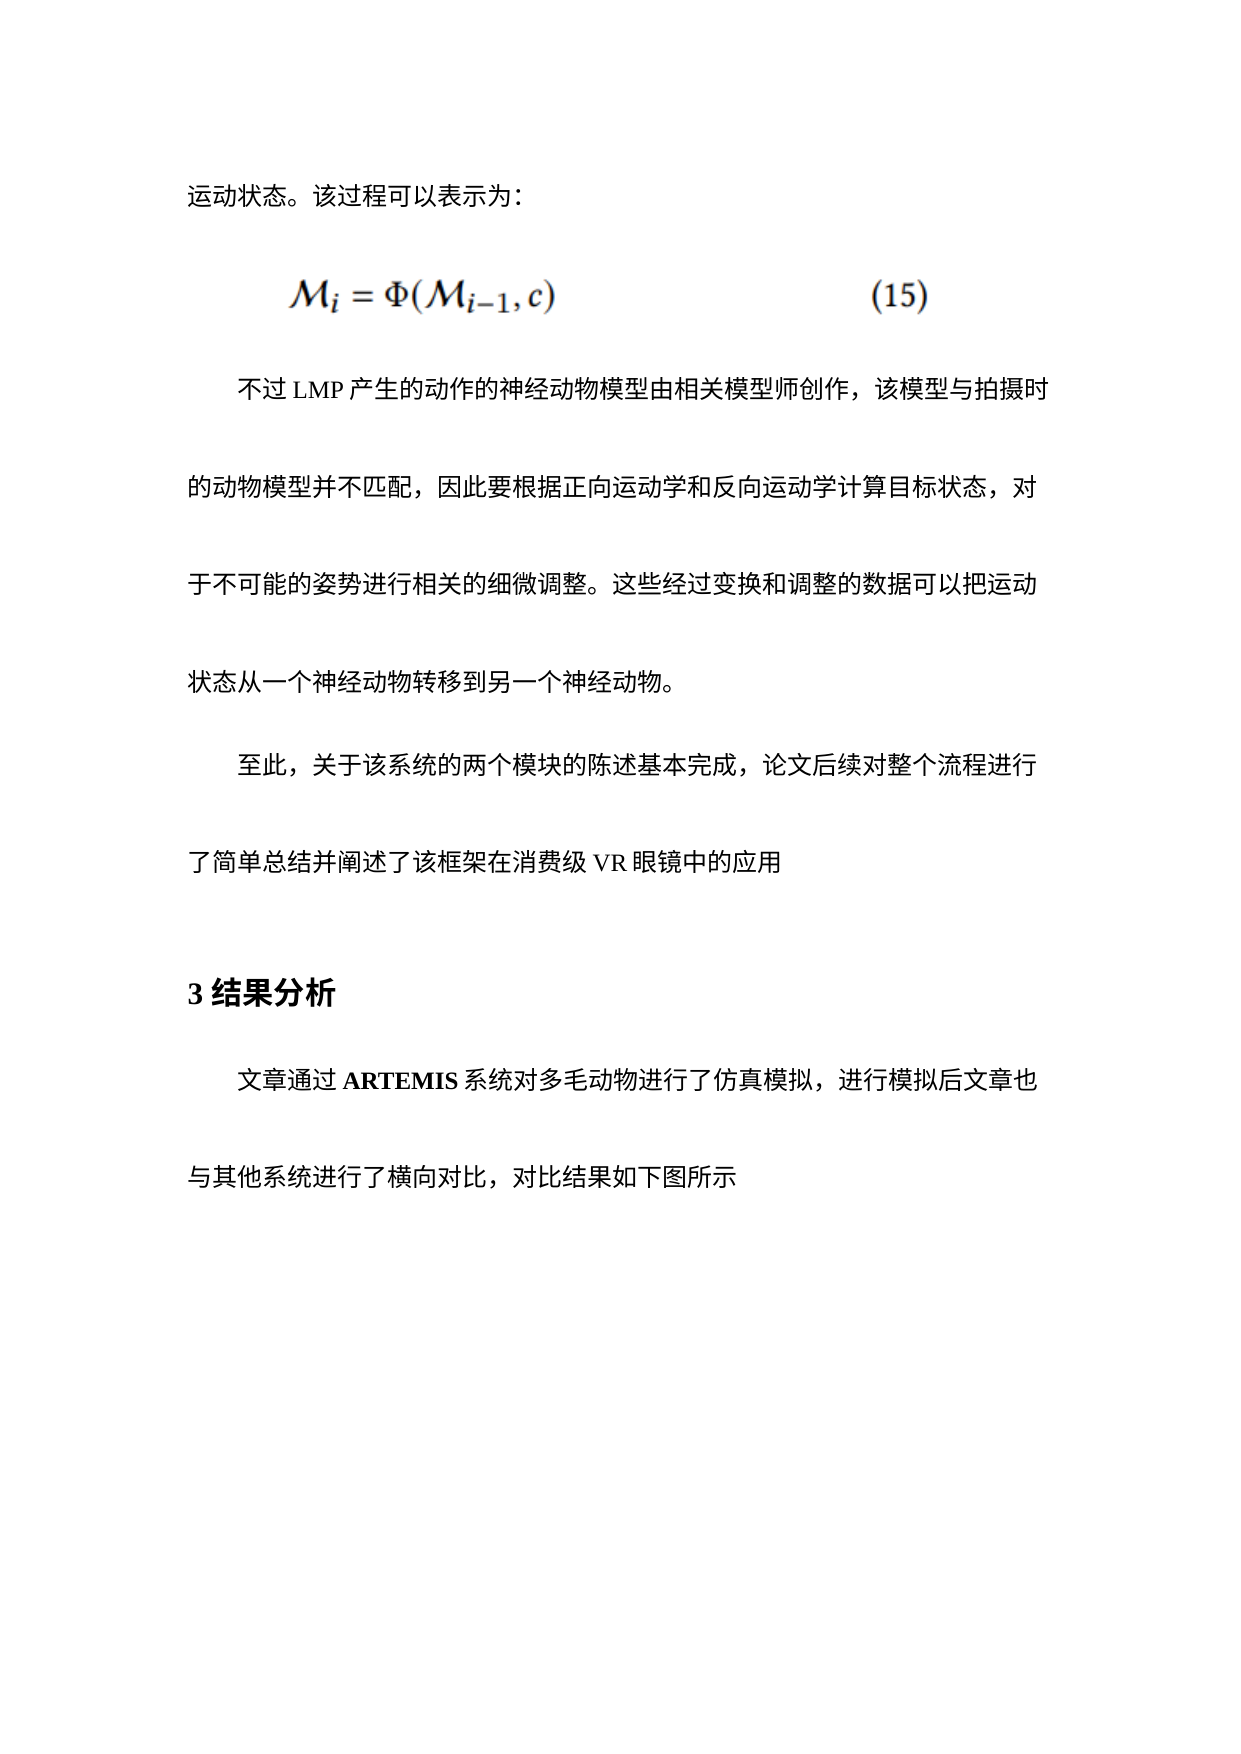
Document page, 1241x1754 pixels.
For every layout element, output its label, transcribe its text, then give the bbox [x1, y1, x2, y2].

text 至此，关于该系统的两个模块的陈述基本完成，论文后续对整个流程进行了简单总结并阐述了该框架在消费级VR眼镜中的应用 [187, 731, 1053, 893]
text 文章通过ARTEMIS系统对多毛动物进行了仿真模拟，进行模拟后文章也与其他系统进行了横向对比，对比结果如下图所示 [187, 1046, 1053, 1208]
subtitle 3 结果分析 [187, 958, 1053, 1023]
picture [231, 245, 946, 335]
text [187, 162, 1053, 227]
text 不过LMP产生的动作的神经动物模型由相关模型师创作，该模型与拍摄时的动物模型并不匹配，因此要根据正向运动学和反向运动学计算目标状态，对于不可能的姿势进行相关的细微调整。这些经过变换和调整的数据可以把运动状态从一个神经动物转移到另一个神经动物。 [187, 355, 1053, 713]
